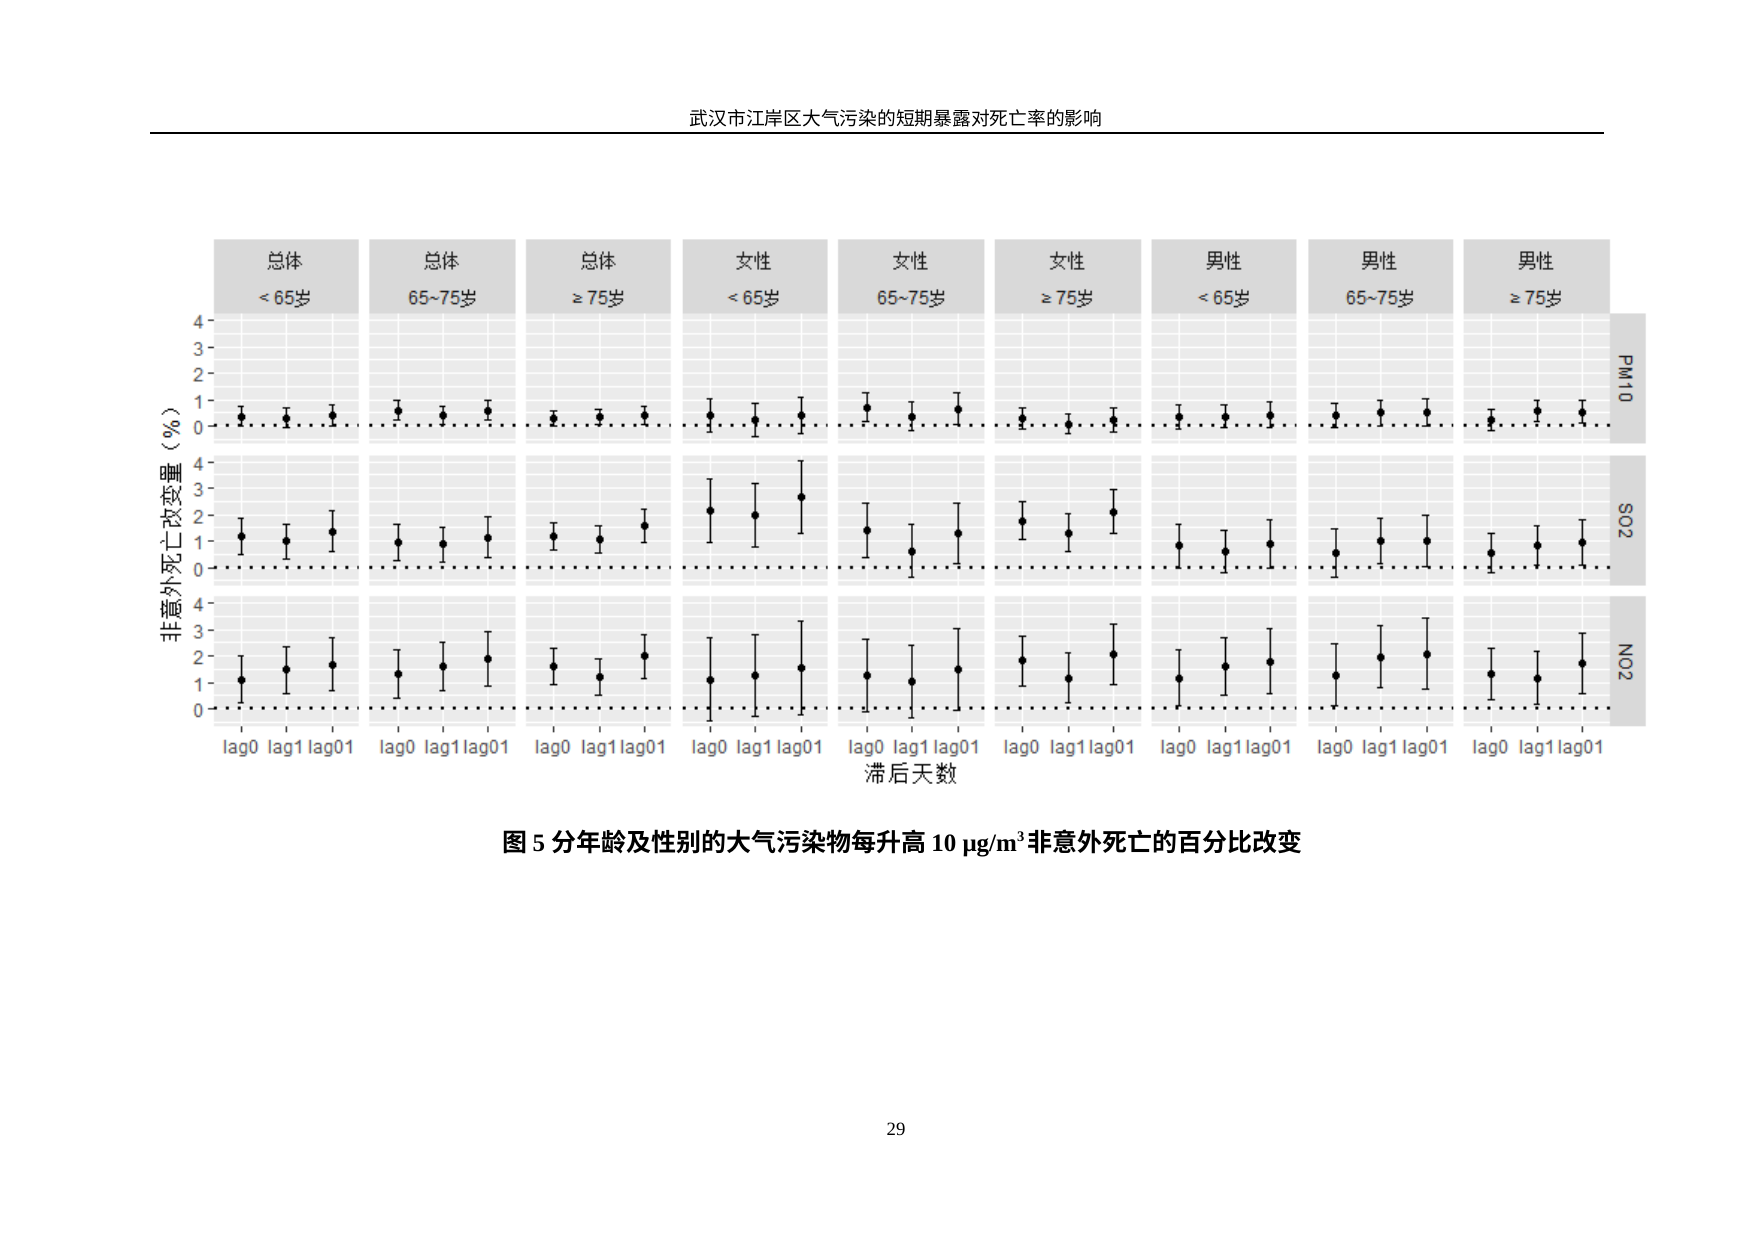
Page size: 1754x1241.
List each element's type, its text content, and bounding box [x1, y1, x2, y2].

text 图5 分年龄及性别的大气污染物每升高10 μg/m3非意外死亡的百分比改变 [150, 807, 1604, 875]
picture [150, 229, 1658, 793]
